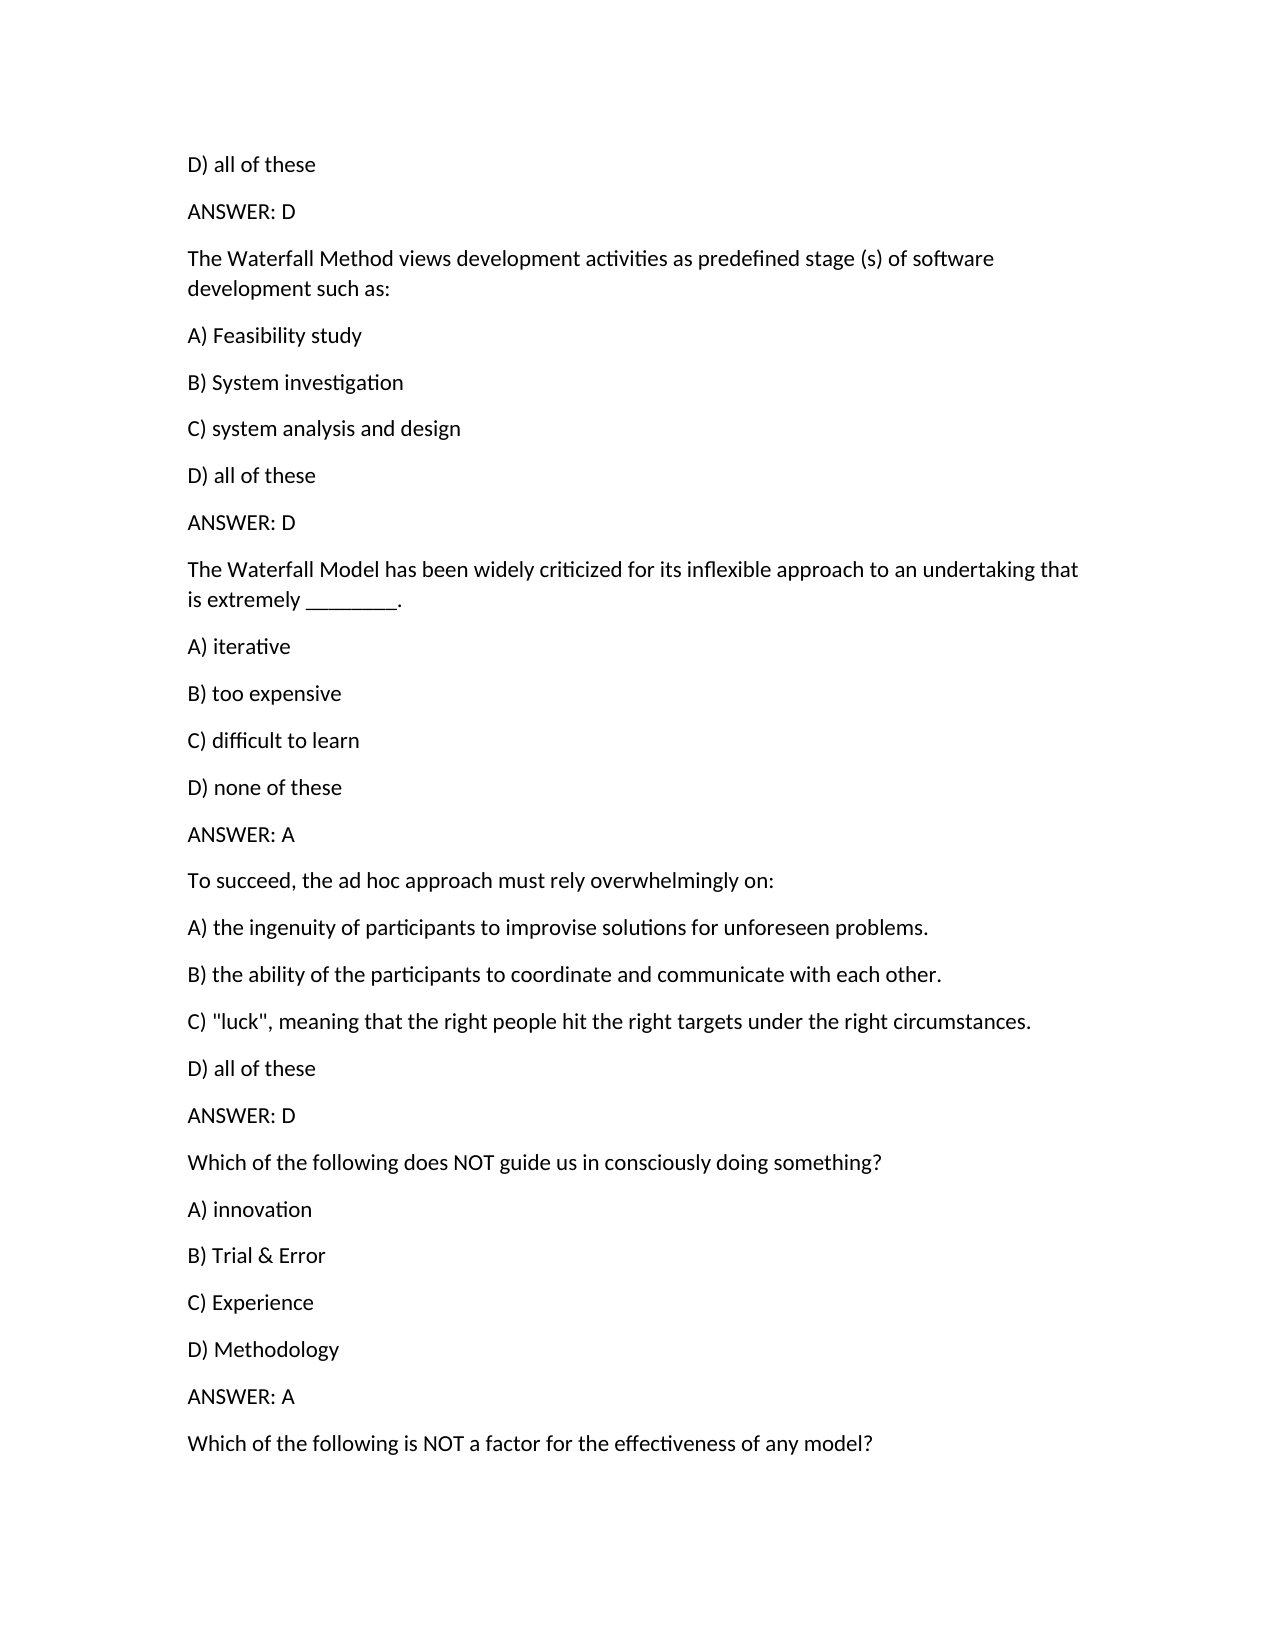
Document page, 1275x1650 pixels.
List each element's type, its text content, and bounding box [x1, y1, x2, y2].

text Which of the following does NOT guide us in consciously doing something? [187, 1148, 1087, 1176]
text D) Methodology [187, 1335, 1087, 1363]
text C) system analysis and design [187, 414, 1087, 443]
text B) the ability of the participants to coordinate and communicate with each other. [187, 960, 1087, 988]
text C) difficult to learn [187, 726, 1087, 754]
text ANSWER: D [187, 508, 1087, 536]
text D) all of these [187, 1054, 1087, 1082]
text A) the ingenuity of participants to improvise solutions for unforeseen problems. [187, 913, 1087, 942]
text ANSWER: D [187, 197, 1087, 225]
text B) System investigation [187, 368, 1087, 396]
text To succeed, the ad hoc approach must rely overwhelmingly on: [187, 867, 1087, 895]
text D) none of these [187, 773, 1087, 801]
text Which of the following is NOT a factor for the effectiveness of any model? [187, 1429, 1087, 1457]
text C) "luck", meaning that the right people hit the right targets under the right circumstances. [187, 1007, 1087, 1035]
text B) too expensive [187, 679, 1087, 707]
text A) innovation [187, 1195, 1087, 1223]
text C) Experience [187, 1288, 1087, 1317]
text D) all of these [187, 461, 1087, 489]
text The Waterfall Method views development activities as predefined stage (s) of software development such as: [187, 244, 1087, 302]
text ANSWER: D [187, 1101, 1087, 1129]
text B) Trial & Error [187, 1242, 1087, 1270]
text ANSWER: A [187, 820, 1087, 848]
text A) Feasibility study [187, 321, 1087, 349]
text D) all of these [187, 150, 1087, 178]
text The Waterfall Model has been widely criticized for its inflexible approach to an undertaking that is extremely ________. [187, 555, 1087, 613]
text ANSWER: A [187, 1382, 1087, 1410]
text A) iterative [187, 632, 1087, 660]
